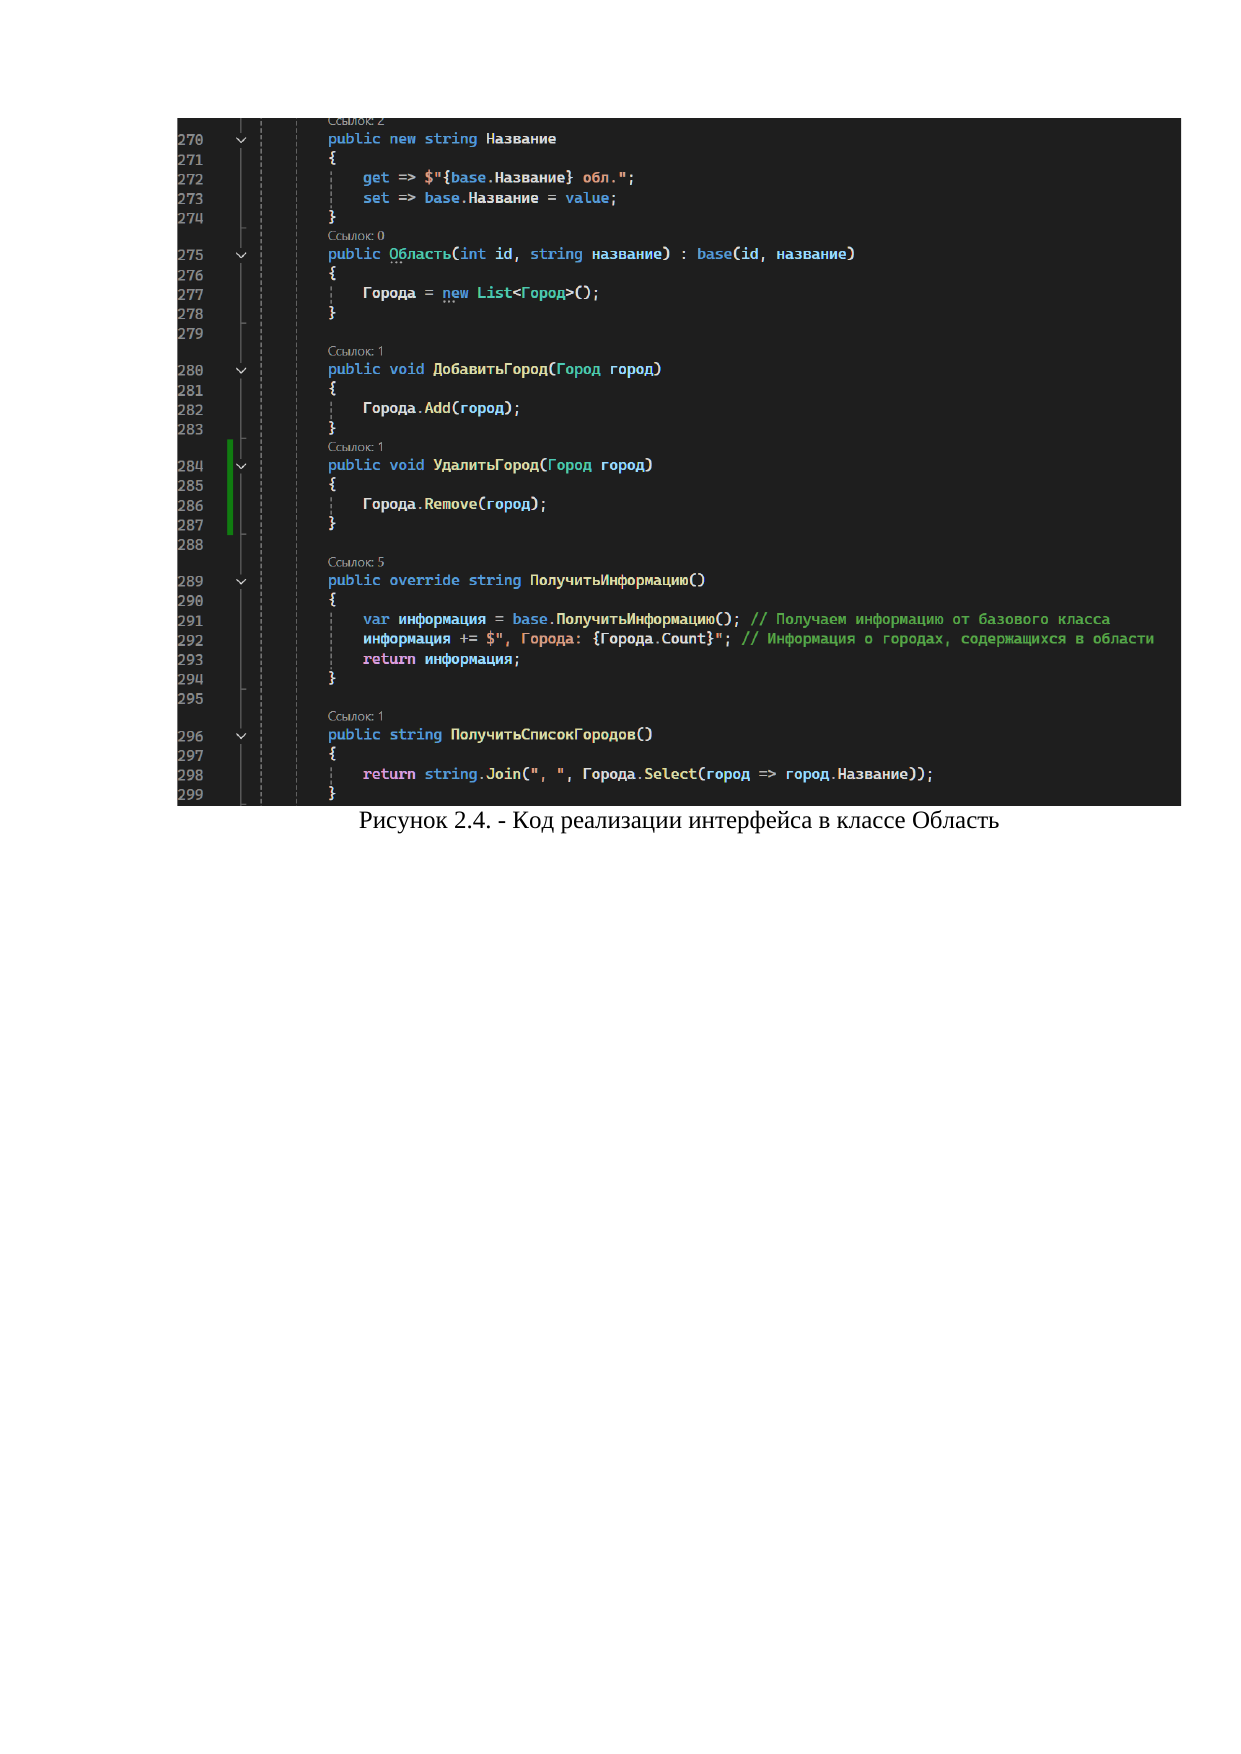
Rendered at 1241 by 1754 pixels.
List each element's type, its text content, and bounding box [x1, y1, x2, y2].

picture [177, 118, 1182, 806]
text Рисунок 2.4. - Код реализации интерфейса в классе Область [177, 806, 1181, 834]
